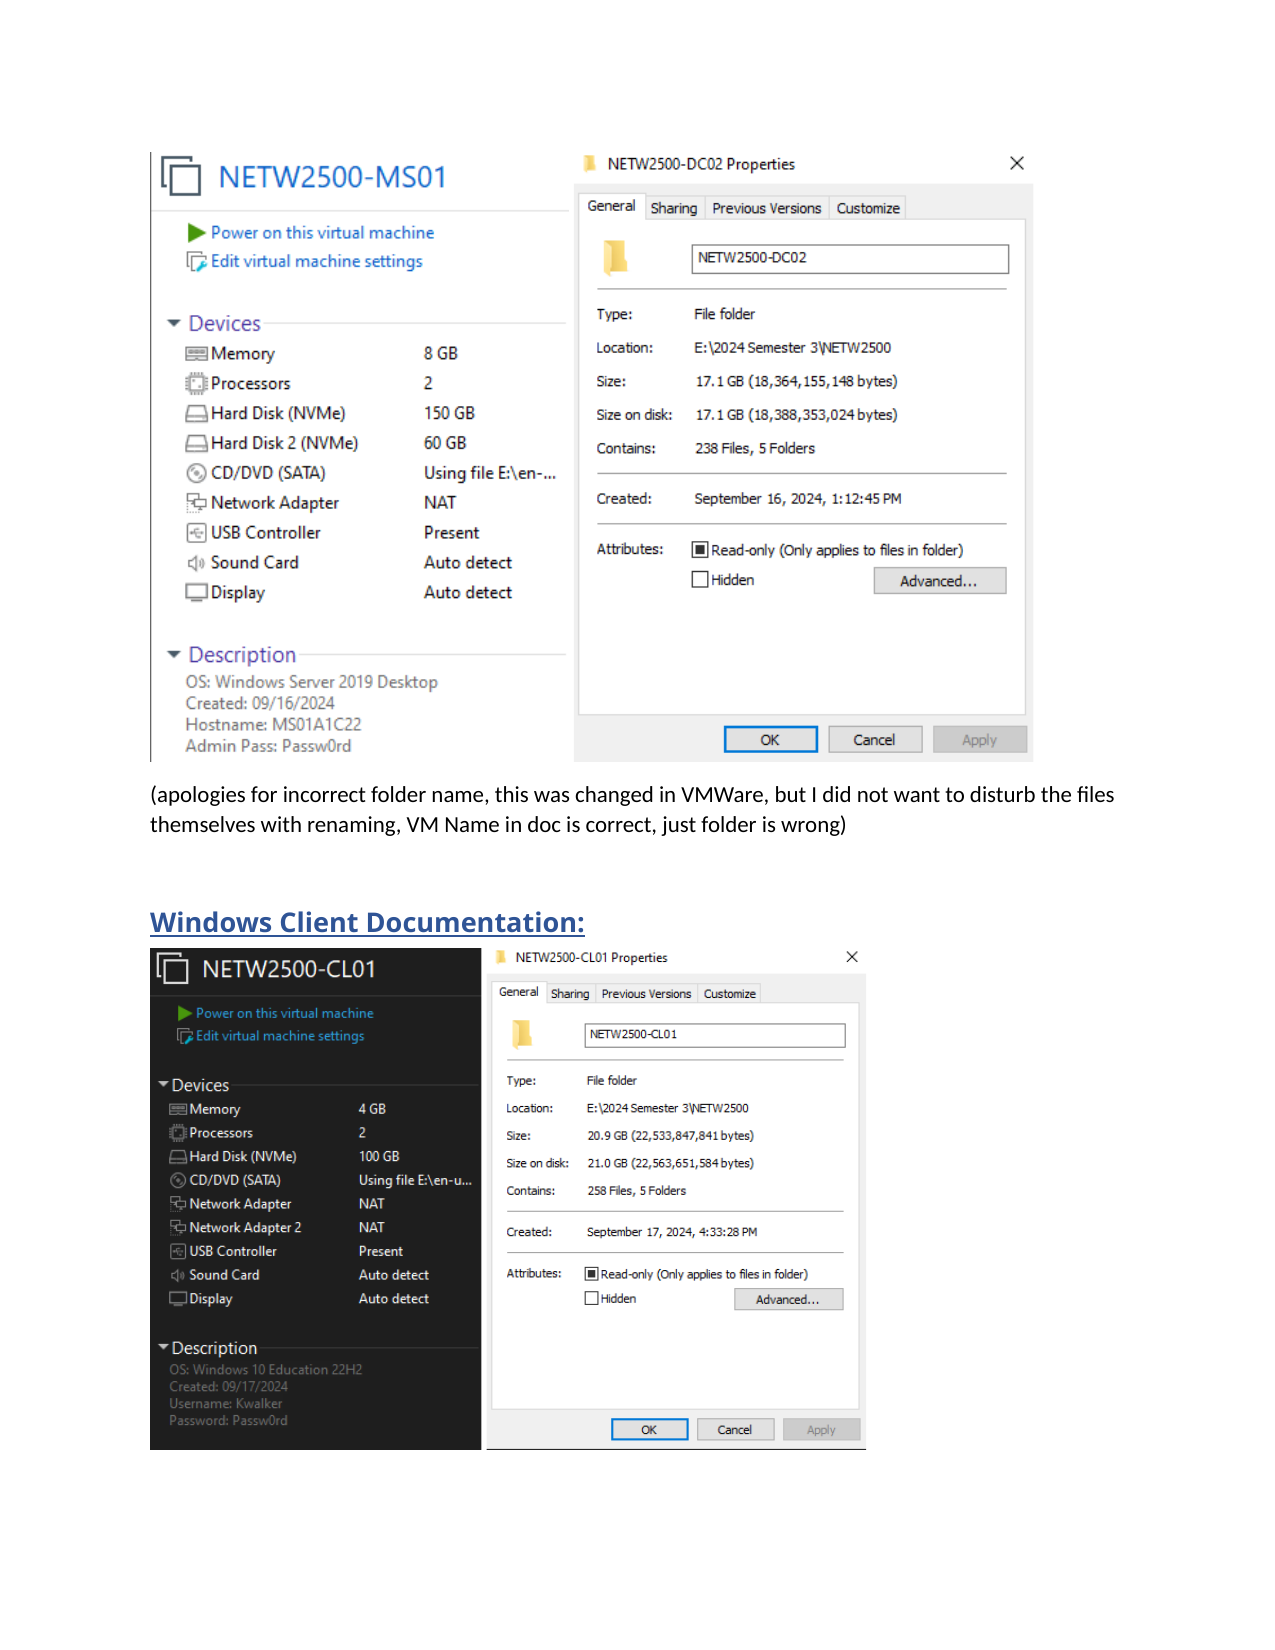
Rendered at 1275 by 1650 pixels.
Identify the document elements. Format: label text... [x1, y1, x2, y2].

picture [150, 948, 482, 1450]
picture [486, 943, 867, 1450]
subtitle Windows Client Documentation: [150, 904, 1125, 941]
picture [150, 152, 569, 762]
picture [573, 150, 1034, 762]
text (apologies for incorrect folder name, this was changed in VMWare, but I did not want to disturb the files themselves with renaming, VM Name in doc is correct, just folder is wrong) [150, 780, 1125, 838]
